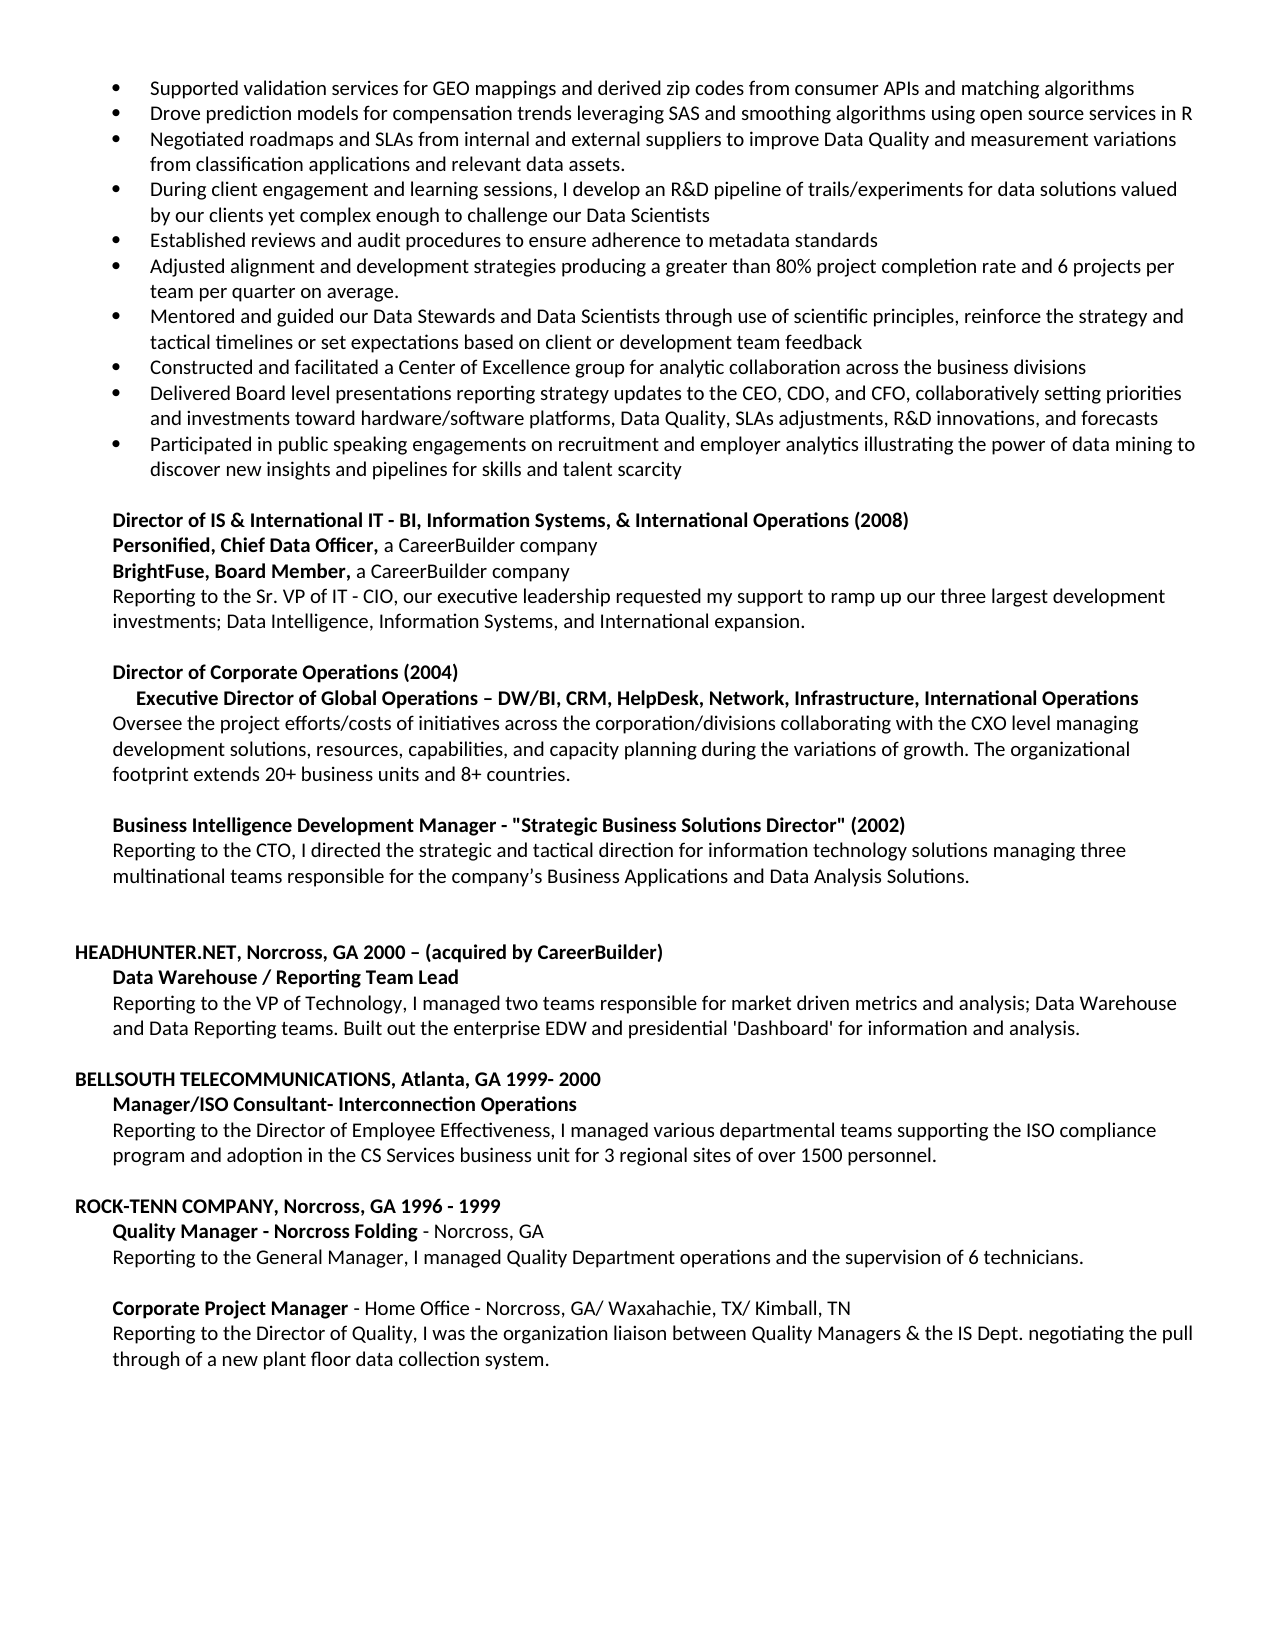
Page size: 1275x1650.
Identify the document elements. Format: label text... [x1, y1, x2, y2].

text Reporting to the VP of Technology, I managed two teams responsible for market driven metrics and analysis; Data Warehouse and Data Reporting teams. Built out the enterprise EDW and presidential 'Dashboard' for information and analysis. [112, 990, 1200, 1041]
text Business Intelligence Development Manager - "Strategic Business Solutions Director" (2002) [75, 812, 1200, 837]
list During client engagement and learning sessions, I develop an R&D pipeline of trails/experiments for data solutions valued by our clients yet complex enough to challenge our Data Scientists [112, 177, 1200, 227]
list Negotiated roadmaps and SLAs from internal and external suppliers to improve Data Quality and measurement variations from classification applications and relevant data assets. [112, 126, 1200, 177]
text Executive Director of Global Operations – DW/BI, CRM, HelpDesk, Network, Infrastructure, International Operations [112, 685, 1200, 710]
text ROCK-TENN COMPANY, Norcross, GA 1996 - 1999 [75, 1193, 1200, 1219]
text Oversee the project efforts/costs of initiatives across the corporation/divisions collaborating with the CXO level managing development solutions, resources, capabilities, and capacity planning during the variations of growth. The organizational footprint extends 20+ business units and 8+ countries. [112, 710, 1200, 787]
text Data Warehouse / Reporting Team Lead [112, 964, 1200, 990]
text Director of Corporate Operations (2004) [112, 659, 1200, 685]
text Director of IS & International IT - BI, Information Systems, & International Operations (2008) [112, 507, 1200, 532]
list Participated in public speaking engagements on recruitment and employer analytics illustrating the power of data mining to discover new insights and pipelines for skills and talent scarcity [112, 431, 1200, 482]
list Adjusted alignment and development strategies producing a greater than 80% project completion rate and 6 projects per team per quarter on average. [112, 253, 1200, 304]
list Constructed and facilitated a Center of Excellence group for analytic collaboration across the business divisions [112, 354, 1200, 380]
text Reporting to the Director of Quality, I was the organization liaison between Quality Managers & the IS Dept. negotiating the pull through of a new plant floor data collection system. [112, 1320, 1200, 1371]
list Drove prediction models for compensation trends leveraging SAS and smoothing algorithms using open source services in R [112, 100, 1200, 126]
text BrightFuse, Board Member, a CareerBuilder company [112, 558, 1200, 583]
text HEADHUNTER.NET, Norcross, GA 2000 – (acquired by CareerBuilder) [75, 939, 1200, 964]
text Personified, Chief Data Officer, a CareerBuilder company [75, 532, 1200, 558]
list Mentored and guided our Data Stewards and Data Scientists through use of scientific principles, reinforce the strategy and tactical timelines or set expectations based on client or development team feedback [112, 304, 1200, 354]
list Delivered Board level presentations reporting strategy updates to the CEO, CDO, and CFO, collaboratively setting priorities and investments toward hardware/software platforms, Data Quality, SLAs adjustments, R&D innovations, and forecasts [112, 380, 1200, 431]
text Quality Manager - Norcross Folding - Norcross, GA [112, 1219, 1200, 1244]
text Manager/ISO Consultant- Interconnection Operations [112, 1092, 1200, 1117]
text Corporate Project Manager - Home Office - Norcross, GA/ Waxahachie, TX/ Kimball, TN [112, 1295, 1200, 1320]
text Reporting to the Director of Employee Effectiveness, I managed various departmental teams supporting the ISO compliance program and adoption in the CS Services business unit for 3 regional sites of over 1500 personnel. [112, 1117, 1200, 1168]
text BELLSOUTH TELECOMMUNICATIONS, Atlanta, GA 1999- 2000 [75, 1066, 1200, 1092]
text Reporting to the CTO, I directed the strategic and tactical direction for information technology solutions managing three multinational teams responsible for the company’s Business Applications and Data Analysis Solutions. [112, 837, 1200, 888]
list Established reviews and audit procedures to ensure adherence to metadata standards [112, 227, 1200, 253]
list Supported validation services for GEO mappings and derived zip codes from consumer APIs and matching algorithms [112, 75, 1200, 100]
text Reporting to the Sr. VP of IT - CIO, our executive leadership requested my support to ramp up our three largest development investments; Data Intelligence, Information Systems, and International expansion. [112, 583, 1200, 634]
text Reporting to the General Manager, I managed Quality Department operations and the supervision of 6 technicians. [112, 1244, 1200, 1269]
